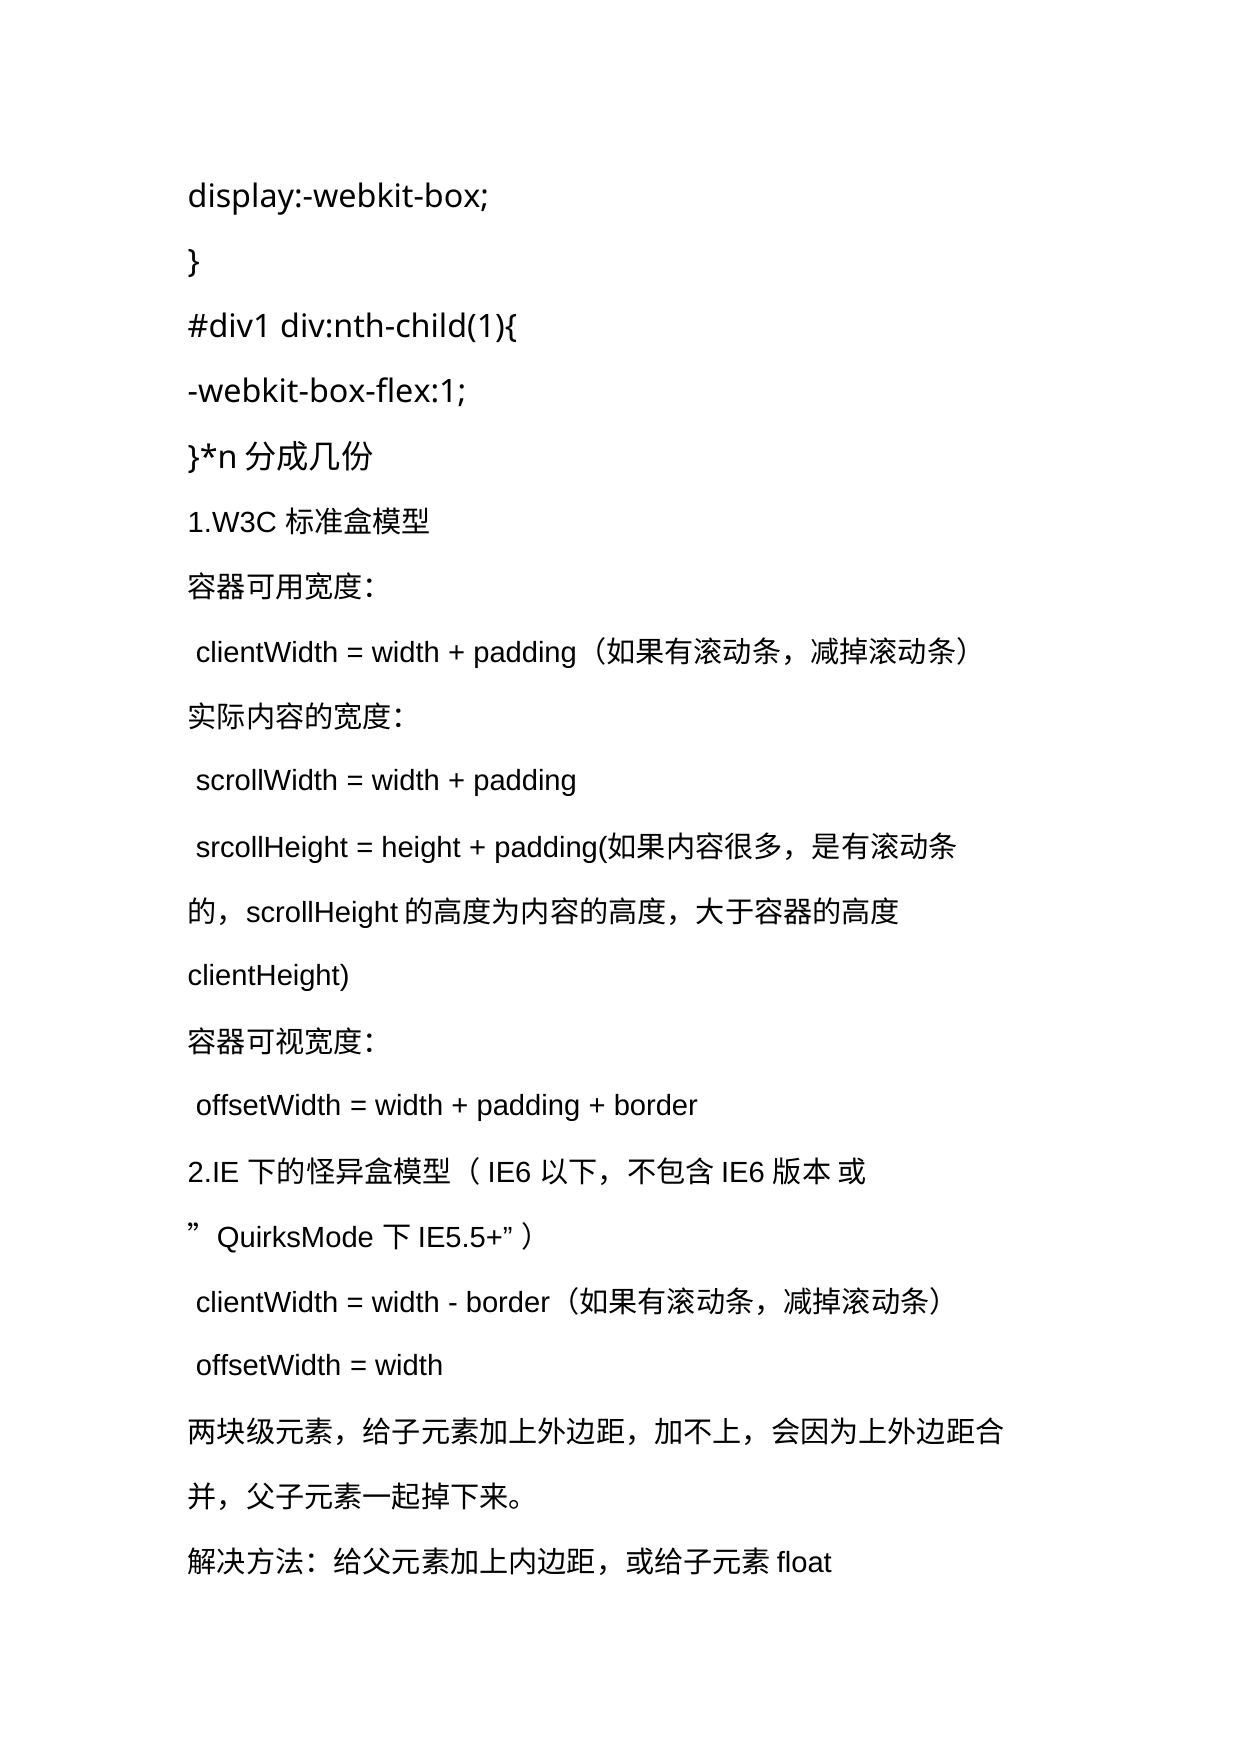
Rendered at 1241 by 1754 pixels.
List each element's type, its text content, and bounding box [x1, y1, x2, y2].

text offsetWidth = width + padding + border [187, 1072, 1053, 1137]
text srcollHeight = height + padding(如果内容很多，是有滚动条的，scrollHeight的高度为内容的高度，大于容器的高度clientHeight) [187, 812, 1053, 1007]
text offsetWidth = width [187, 1332, 1053, 1397]
text 容器可视宽度： [187, 1007, 1053, 1072]
text } [187, 227, 1053, 292]
text clientWidth = width + padding（如果有滚动条，减掉滚动条） [187, 617, 1053, 682]
text }*n分成几份 [187, 422, 1053, 487]
text 实际内容的宽度： [187, 682, 1053, 747]
text display:-webkit-box; [187, 162, 1053, 227]
text 两块级元素，给子元素加上外边距，加不上，会因为上外边距合并，父子元素一起掉下来。 [187, 1397, 1053, 1527]
text 容器可用宽度： [187, 552, 1053, 617]
text -webkit-box-flex:1; [187, 357, 1053, 422]
text #div1 div:nth-child(1){ [187, 292, 1053, 357]
text 解决方法：给父元素加上内边距，或给子元素float [187, 1527, 1053, 1592]
text clientWidth = width - border（如果有滚动条，减掉滚动条） [187, 1267, 1053, 1332]
text scrollWidth = width + padding [187, 747, 1053, 812]
text 2.IE 下的怪异盒模型（ IE6 以下，不包含 IE6 版本 或 ”QuirksMode 下 IE5.5+” ） [187, 1137, 1053, 1267]
text 1.W3C 标准盒模型 [187, 487, 1053, 552]
